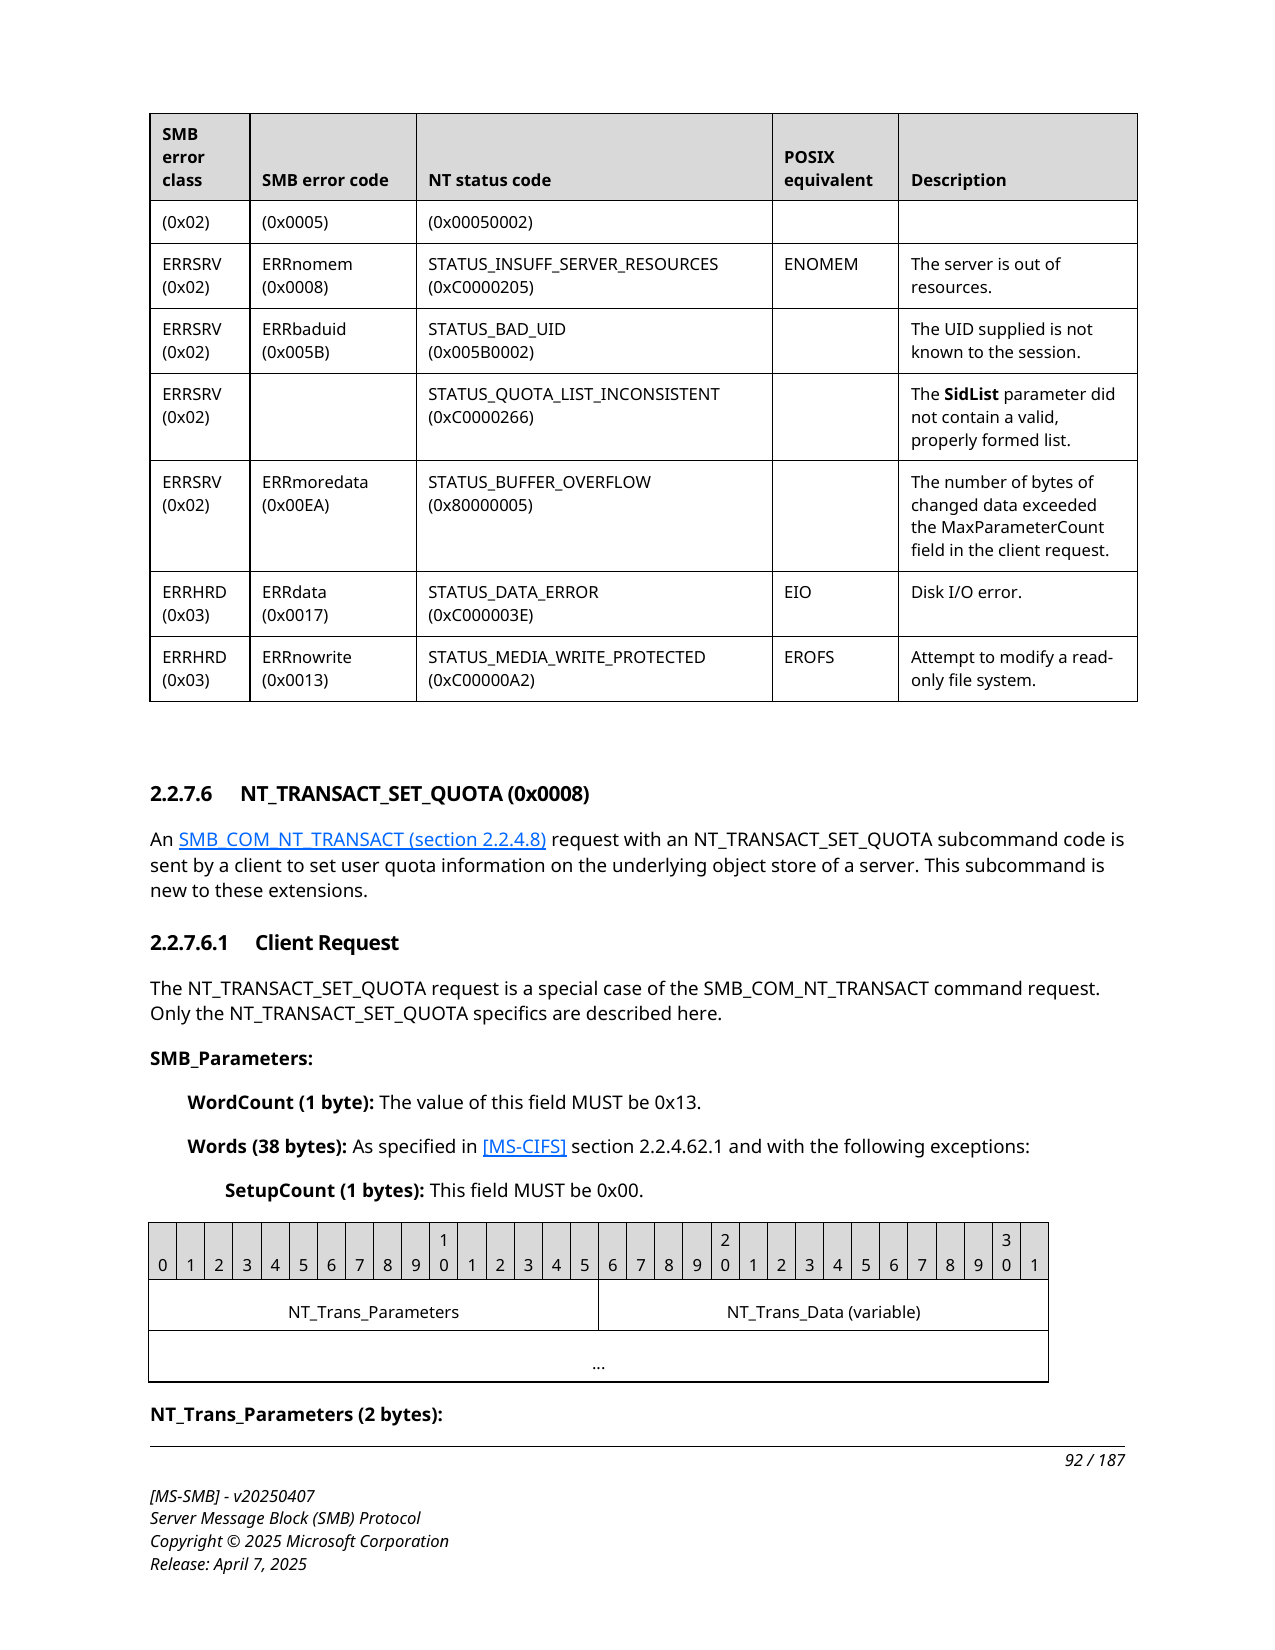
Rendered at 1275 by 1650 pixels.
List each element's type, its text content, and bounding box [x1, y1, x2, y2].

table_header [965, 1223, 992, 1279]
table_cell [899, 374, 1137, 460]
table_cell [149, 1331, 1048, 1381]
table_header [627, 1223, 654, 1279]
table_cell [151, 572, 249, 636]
text SMB_Parameters: [150, 1045, 1125, 1071]
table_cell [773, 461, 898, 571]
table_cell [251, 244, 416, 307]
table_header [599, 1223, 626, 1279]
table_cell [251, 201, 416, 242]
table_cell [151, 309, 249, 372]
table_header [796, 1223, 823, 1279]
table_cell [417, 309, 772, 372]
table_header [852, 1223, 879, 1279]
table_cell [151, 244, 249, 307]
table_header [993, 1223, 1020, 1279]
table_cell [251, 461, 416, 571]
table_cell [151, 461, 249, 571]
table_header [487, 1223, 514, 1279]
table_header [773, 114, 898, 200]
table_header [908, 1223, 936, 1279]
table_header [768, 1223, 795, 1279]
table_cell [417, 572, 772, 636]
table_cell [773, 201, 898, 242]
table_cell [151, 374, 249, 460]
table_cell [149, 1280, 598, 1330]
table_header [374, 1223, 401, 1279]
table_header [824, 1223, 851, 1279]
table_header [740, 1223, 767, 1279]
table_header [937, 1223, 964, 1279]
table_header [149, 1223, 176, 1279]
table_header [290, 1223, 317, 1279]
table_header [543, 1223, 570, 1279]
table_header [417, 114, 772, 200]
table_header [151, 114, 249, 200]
text Words (38 bytes): As specified in [MS-CIFS] section 2.2.4.62.1 and with the following exceptions: [187, 1133, 1125, 1159]
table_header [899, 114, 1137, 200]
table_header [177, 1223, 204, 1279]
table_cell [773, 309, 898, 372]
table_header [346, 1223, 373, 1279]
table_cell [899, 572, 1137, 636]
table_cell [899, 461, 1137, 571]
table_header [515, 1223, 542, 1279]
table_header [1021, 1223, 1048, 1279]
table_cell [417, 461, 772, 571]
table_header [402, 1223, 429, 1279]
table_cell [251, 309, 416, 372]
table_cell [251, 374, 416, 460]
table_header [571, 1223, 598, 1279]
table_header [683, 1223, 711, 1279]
text SetupCount (1 bytes): This field MUST be 0x00. [225, 1178, 1125, 1203]
text The NT_TRANSACT_SET_QUOTA request is a special case of the SMB_COM_NT_TRANSACT command request. Only the NT_TRANSACT_SET_QUOTA specifics are described here. [150, 975, 1125, 1026]
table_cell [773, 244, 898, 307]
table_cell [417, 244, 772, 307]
text An SMB_COM_NT_TRANSACT (section 2.2.4.8) request with an NT_TRANSACT_SET_QUOTA subcommand code is sent by a client to set user quota information on the underlying object store of a server. This subcommand is new to these extensions. [150, 826, 1125, 903]
subtitle NT_TRANSACT_SET_QUOTA (0x0008) [150, 779, 1125, 808]
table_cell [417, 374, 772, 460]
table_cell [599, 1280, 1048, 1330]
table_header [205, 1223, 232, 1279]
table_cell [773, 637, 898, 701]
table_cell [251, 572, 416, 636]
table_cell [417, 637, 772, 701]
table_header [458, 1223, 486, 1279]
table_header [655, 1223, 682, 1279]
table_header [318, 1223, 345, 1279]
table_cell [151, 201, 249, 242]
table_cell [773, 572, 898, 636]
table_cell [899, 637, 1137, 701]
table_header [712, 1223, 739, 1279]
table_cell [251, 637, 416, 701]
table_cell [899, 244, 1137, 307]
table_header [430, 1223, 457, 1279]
text NT_Trans_Parameters (2 bytes): [150, 1401, 1125, 1427]
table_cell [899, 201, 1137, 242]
subtitle Client Request [150, 928, 1125, 956]
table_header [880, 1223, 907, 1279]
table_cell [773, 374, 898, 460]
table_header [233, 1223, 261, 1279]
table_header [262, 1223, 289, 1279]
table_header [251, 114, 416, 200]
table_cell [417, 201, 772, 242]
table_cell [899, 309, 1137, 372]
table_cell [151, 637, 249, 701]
text WordCount (1 byte): The value of this field MUST be 0x13. [187, 1089, 1125, 1115]
